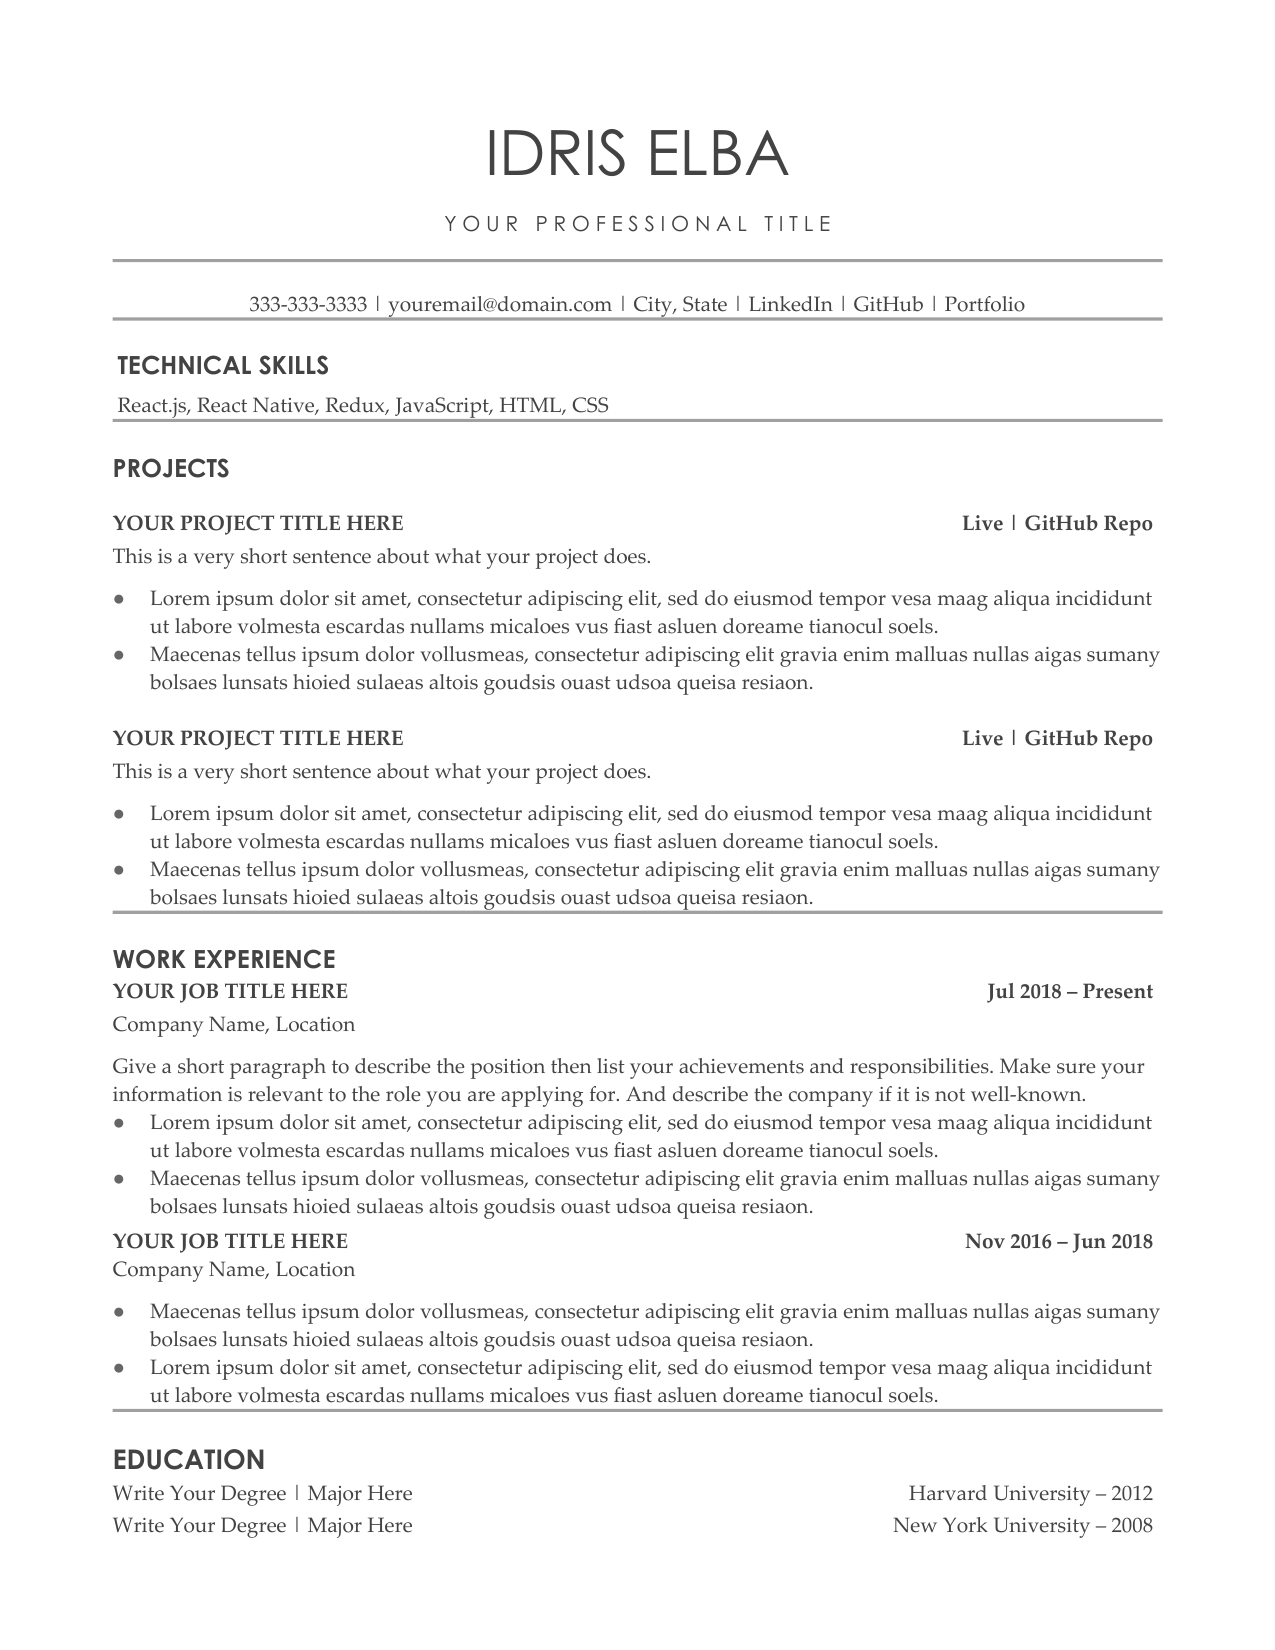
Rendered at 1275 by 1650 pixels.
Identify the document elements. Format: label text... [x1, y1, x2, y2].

text YOUR JOB TITLE HERE Nov 2016 – Jun 2018 [112, 1226, 1162, 1254]
text Write Your Degree | Major Here New York University – 2008 [112, 1510, 1153, 1538]
text EDUCATION [112, 1439, 1164, 1478]
list Lorem ipsum dolor sit amet, consectetur adipiscing elit, sed do eiusmod tempor vesa maag aliqua incididunt ut labore volmesta escardas nullams micaloes vus fiast asluen doreame tianocul soels. [112, 1353, 1164, 1409]
text YOUR JOB TITLE HERE Jul 2018 – Present [112, 977, 1162, 1005]
text IDRIS ELBA [112, 105, 1162, 194]
list Maecenas tellus ipsum dolor vollusmeas, consectetur adipiscing elit gravia enim malluas nullas aigas sumany bolsaes lunsats hioied sulaeas altois goudsis ouast udsoa queisa resiaon. [112, 1163, 1164, 1220]
text 333-333-3333 | youremail@domain.com | City, State | LinkedIn | GitHub | Portfolio [112, 289, 1162, 317]
text Y O U R P R O F E S S I O N A L T I T L E [112, 208, 1162, 238]
list Maecenas tellus ipsum dolor vollusmeas, consectetur adipiscing elit gravia enim malluas nullas aigas sumany bolsaes lunsats hioied sulaeas altois goudsis ouast udsoa queisa resiaon. [112, 854, 1164, 911]
text YOUR PROJECT TITLE HERE Live | GitHub Repo [112, 724, 1162, 752]
text PROJECTS [112, 449, 1164, 485]
text Write Your Degree | Major Here Harvard University – 2012 [112, 1478, 1162, 1506]
list Maecenas tellus ipsum dolor vollusmeas, consectetur adipiscing elit gravia enim malluas nullas aigas sumany bolsaes lunsats hioied sulaeas altois goudsis ouast udsoa queisa resiaon. [112, 639, 1164, 696]
text YOUR PROJECT TITLE HERE Live | GitHub Repo [112, 508, 1162, 537]
text Give a short paragraph to describe the position then list your achievements and responsibilities. Make sure your information is relevant to the role you are applying for. And describe the company if it is not well-known. [112, 1051, 1164, 1107]
list Lorem ipsum dolor sit amet, consectetur adipiscing elit, sed do eiusmod tempor vesa maag aliqua incididunt ut labore volmesta escardas nullams micaloes vus fiast asluen doreame tianocul soels. [112, 798, 1164, 854]
text TECHNICAL SKILLS [117, 347, 1164, 382]
text Company Name, Location [112, 1009, 1162, 1037]
text This is a very short sentence about what your project does. [112, 541, 1162, 569]
text Company Name, Location [112, 1254, 1162, 1282]
list Lorem ipsum dolor sit amet, consectetur adipiscing elit, sed do eiusmod tempor vesa maag aliqua incididunt ut labore volmesta escardas nullams micaloes vus fiast asluen doreame tianocul soels. [112, 583, 1164, 639]
text This is a very short sentence about what your project does. [112, 756, 1162, 784]
text WORK EXPERIENCE [112, 941, 1164, 977]
list Maecenas tellus ipsum dolor vollusmeas, consectetur adipiscing elit gravia enim malluas nullas aigas sumany bolsaes lunsats hioied sulaeas altois goudsis ouast udsoa queisa resiaon. [112, 1296, 1164, 1353]
list Lorem ipsum dolor sit amet, consectetur adipiscing elit, sed do eiusmod tempor vesa maag aliqua incididunt ut labore volmesta escardas nullams micaloes vus fiast asluen doreame tianocul soels. [112, 1107, 1164, 1163]
text React.js, React Native, Redux, JavaScript, HTML, CSS [117, 391, 1164, 419]
